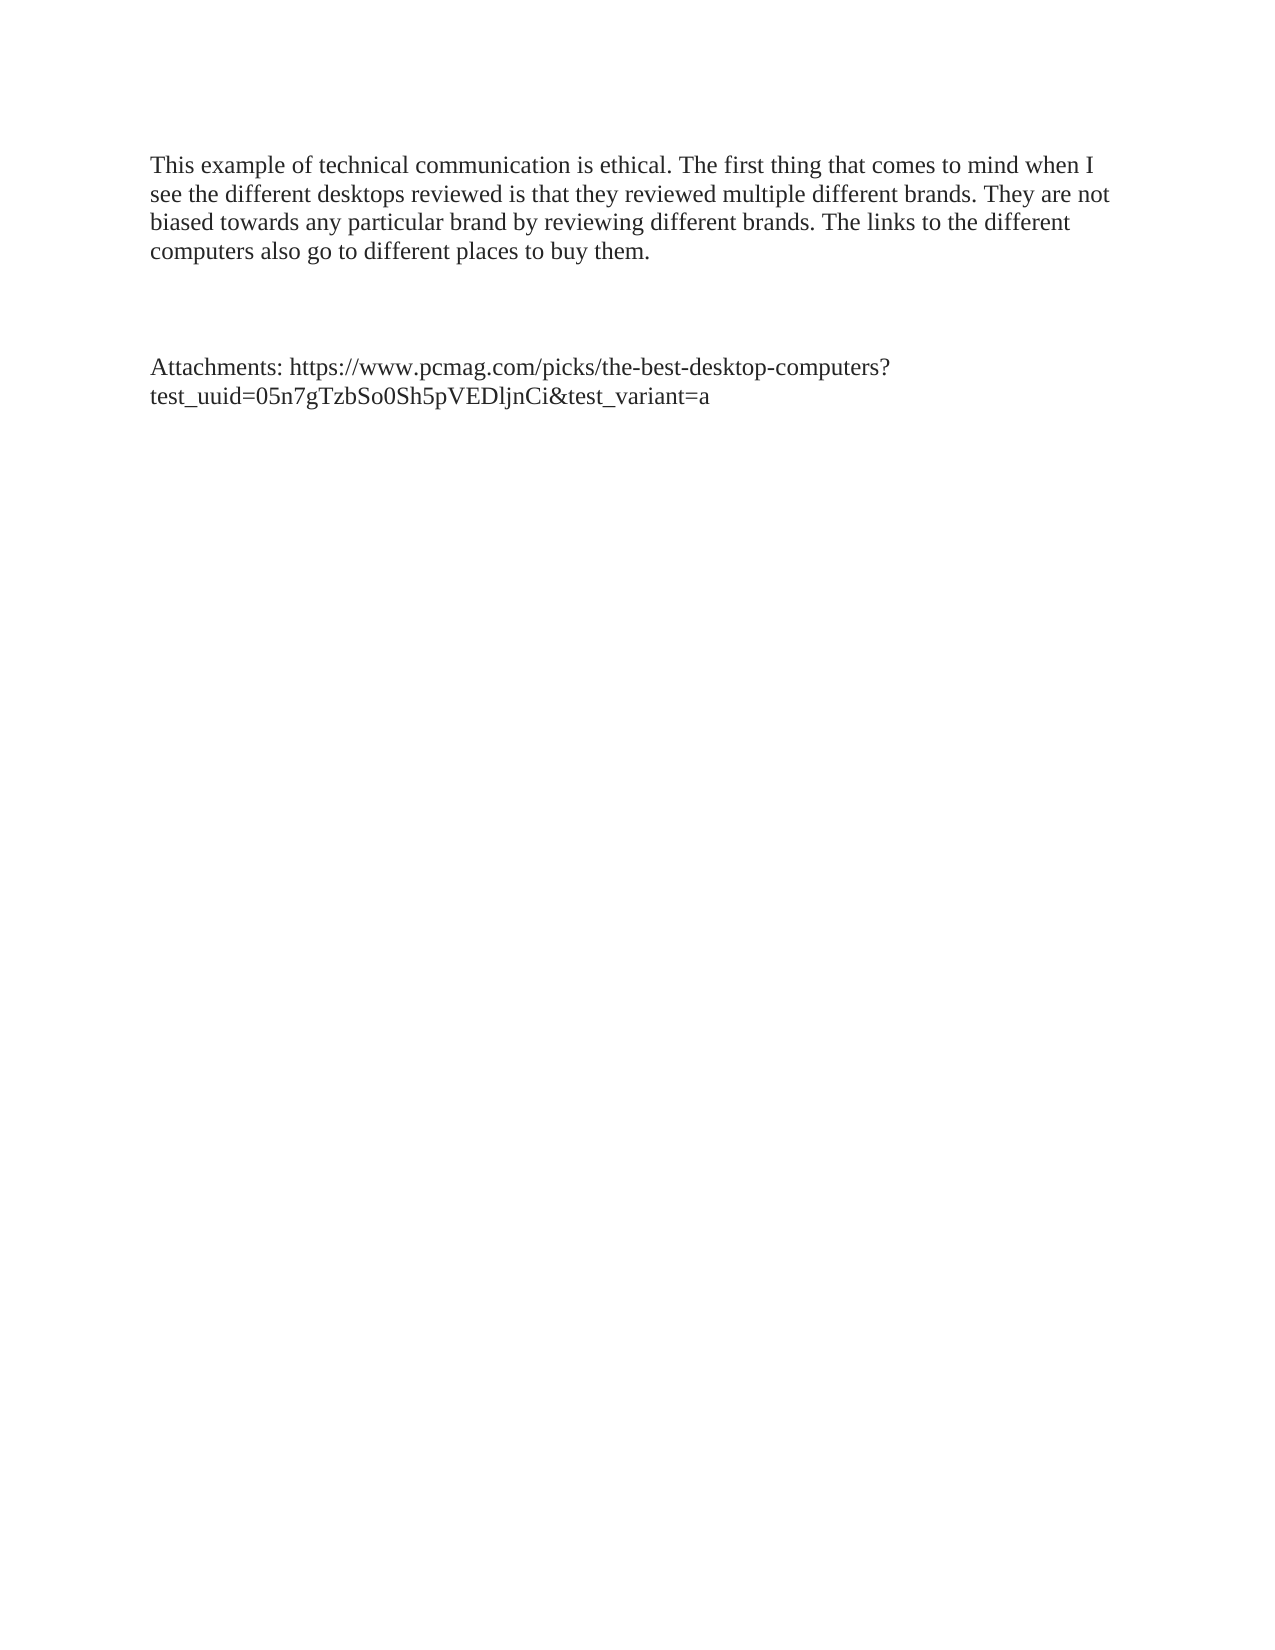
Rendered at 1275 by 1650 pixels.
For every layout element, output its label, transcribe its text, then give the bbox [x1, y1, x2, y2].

text This example of technical communication is ethical. The first thing that comes to mind when I see the different desktops reviewed is that they reviewed multiple different brands. They are not biased towards any particular brand by reviewing different brands. The links to the different computers also go to different places to buy them. [150, 150, 1125, 265]
text Attachments: https://www.pcmag.com/picks/the-best-desktop-computers?test_uuid=05n7gTzbSo0Sh5pVEDljnCi&test_variant=a [150, 352, 1125, 409]
